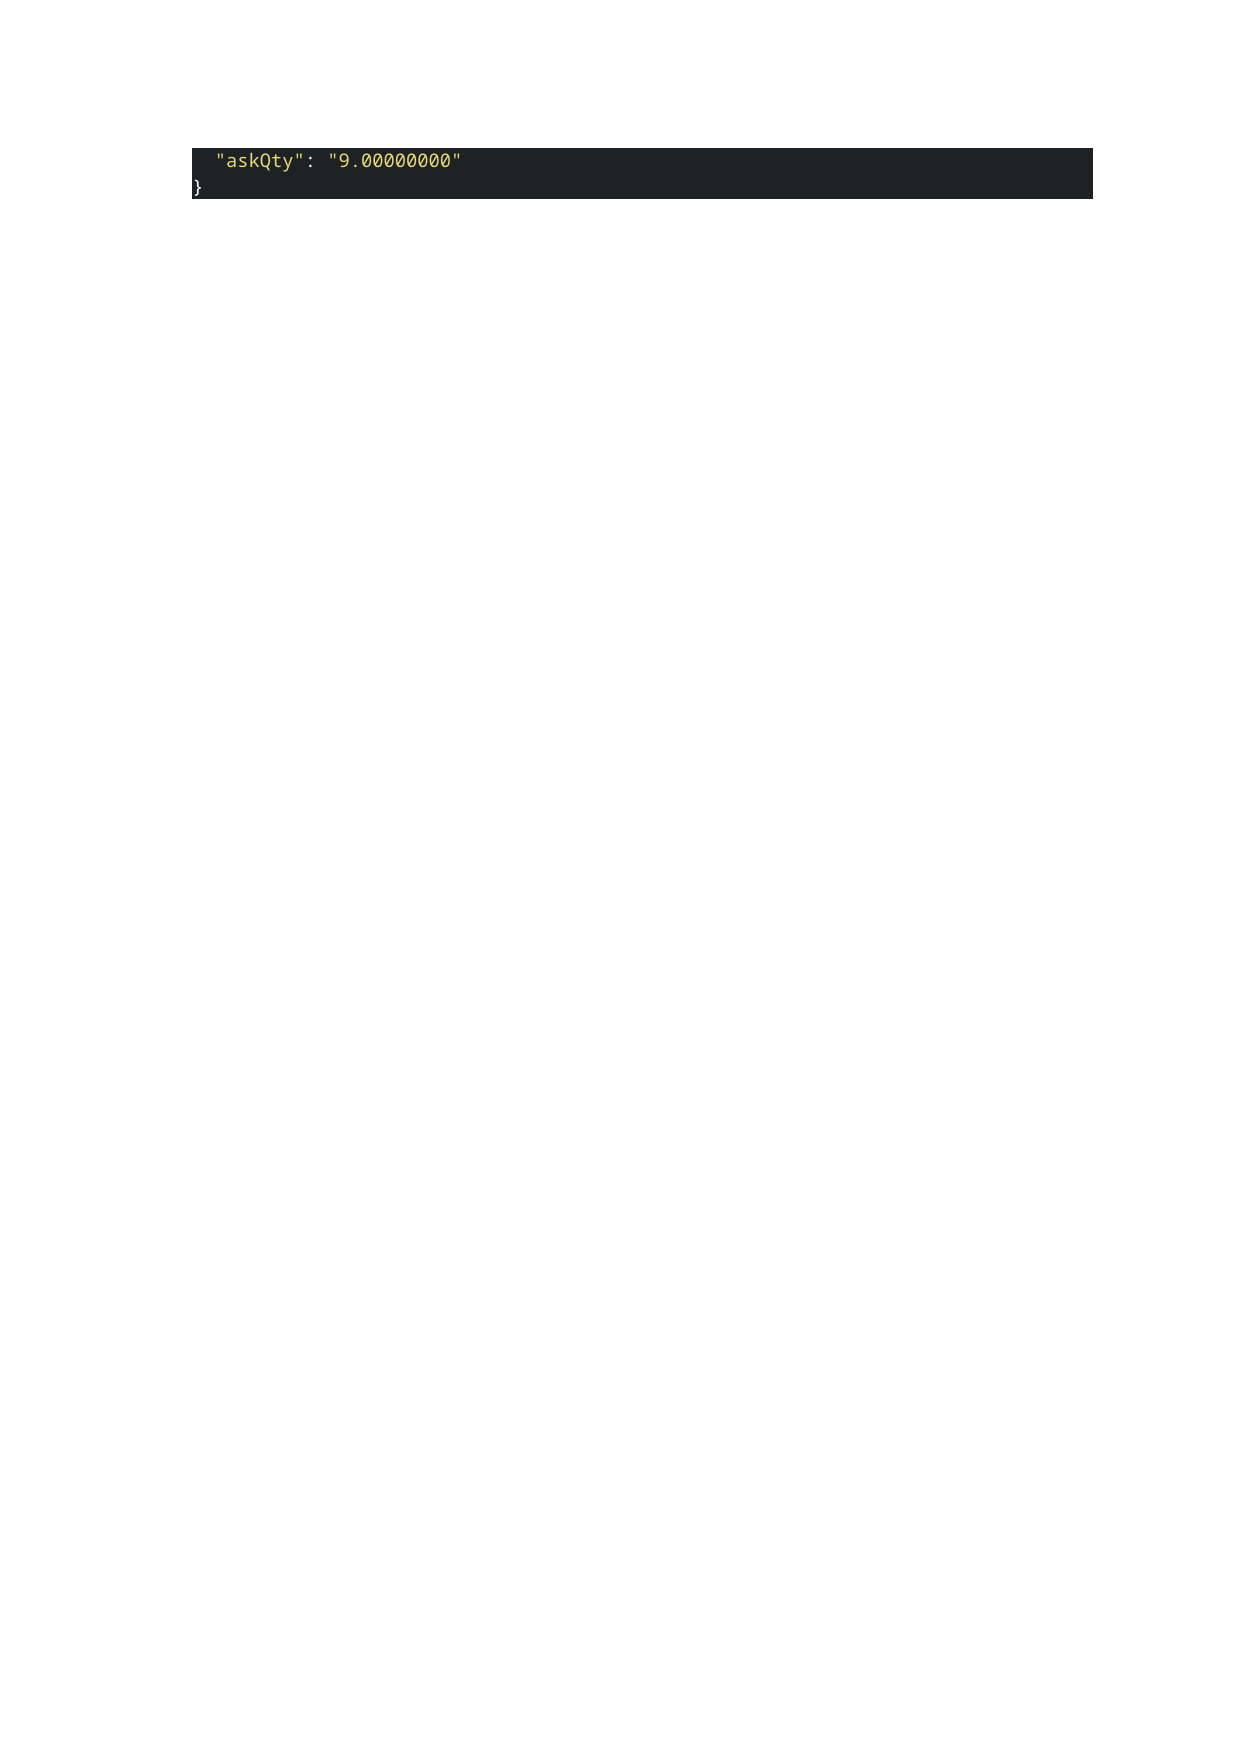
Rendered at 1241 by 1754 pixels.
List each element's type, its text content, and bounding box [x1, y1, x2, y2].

text "askQty": "9.00000000" [192, 148, 1093, 173]
text } [192, 173, 1093, 199]
